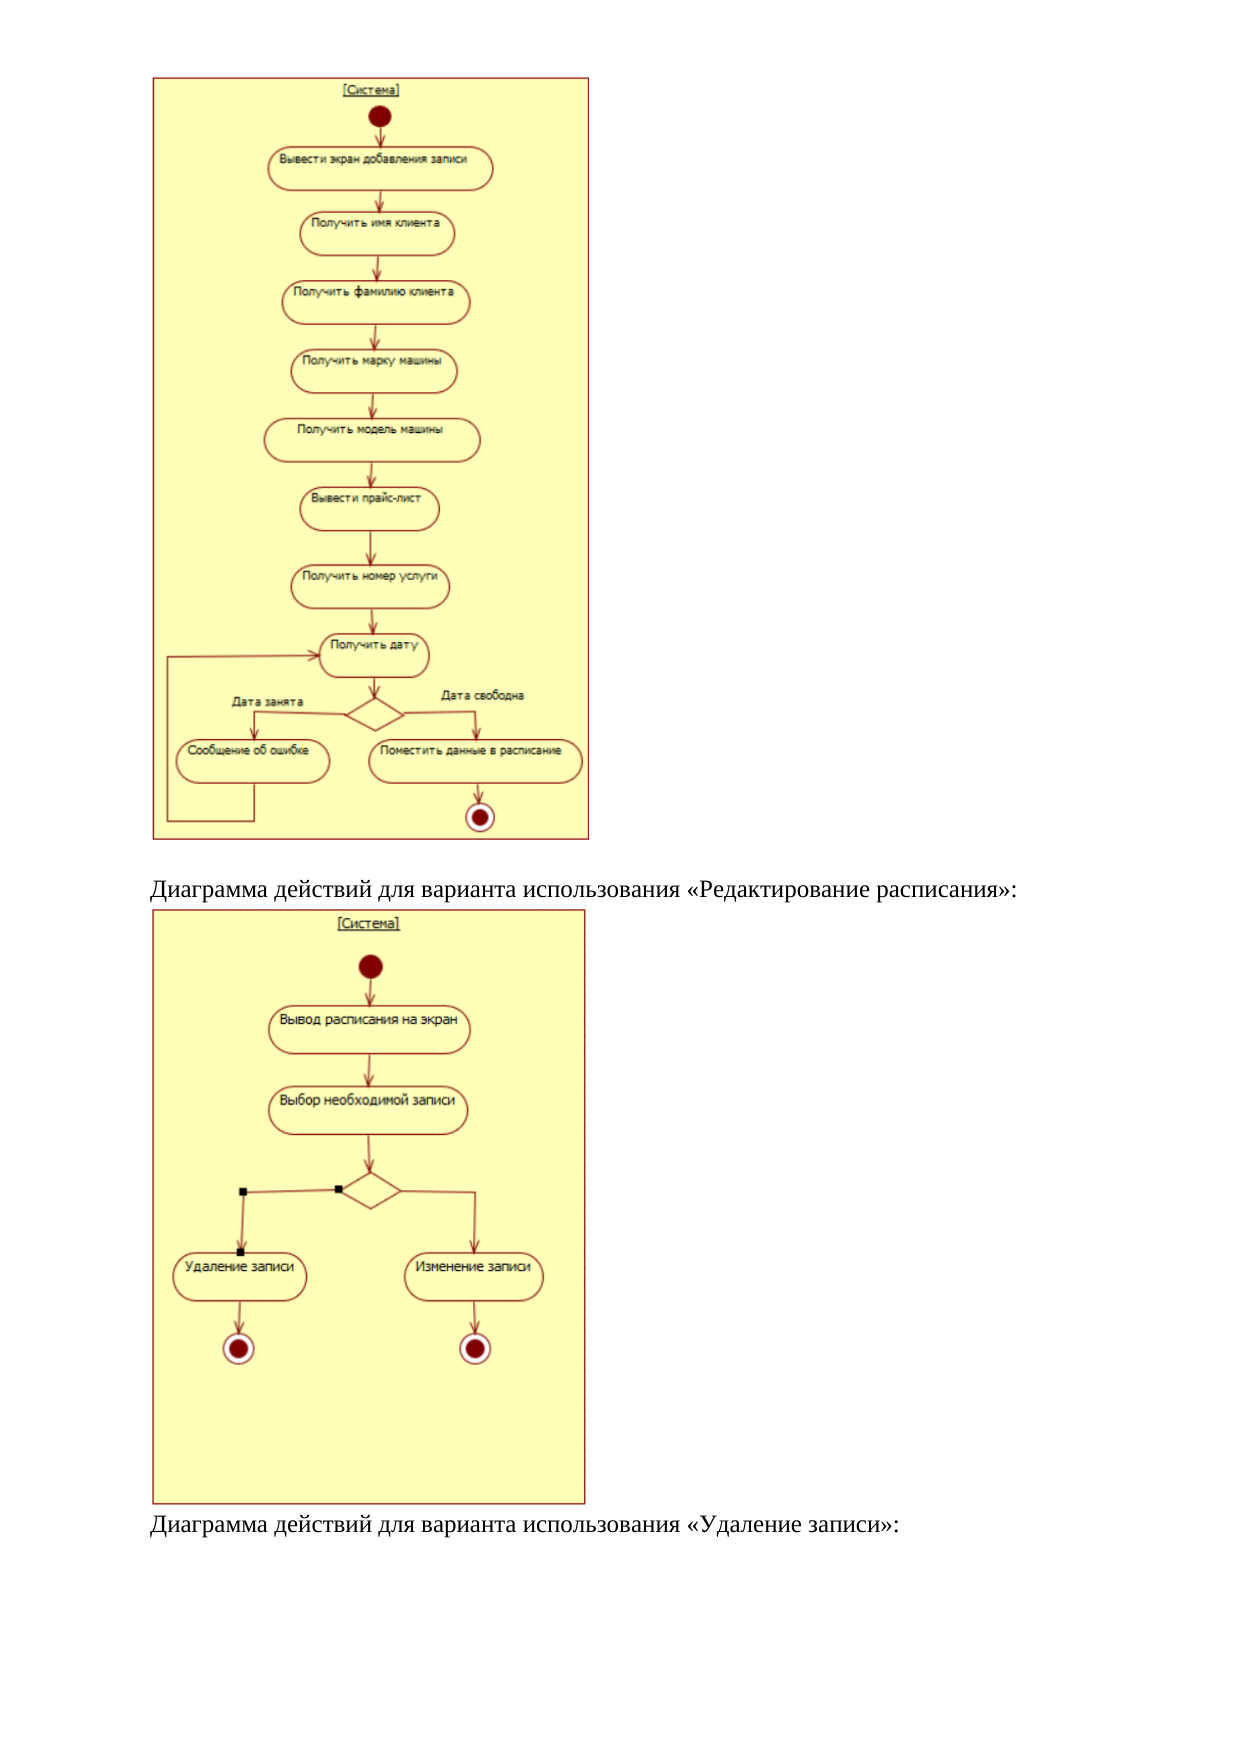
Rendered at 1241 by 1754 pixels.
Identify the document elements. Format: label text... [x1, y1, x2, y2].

list Диаграмма действий для варианта использования «Удаление записи»: [150, 1509, 1165, 1538]
picture [150, 905, 586, 1508]
list Диаграмма действий для варианта использования «Редактирование расписания»: [150, 874, 1165, 903]
picture [150, 75, 589, 841]
